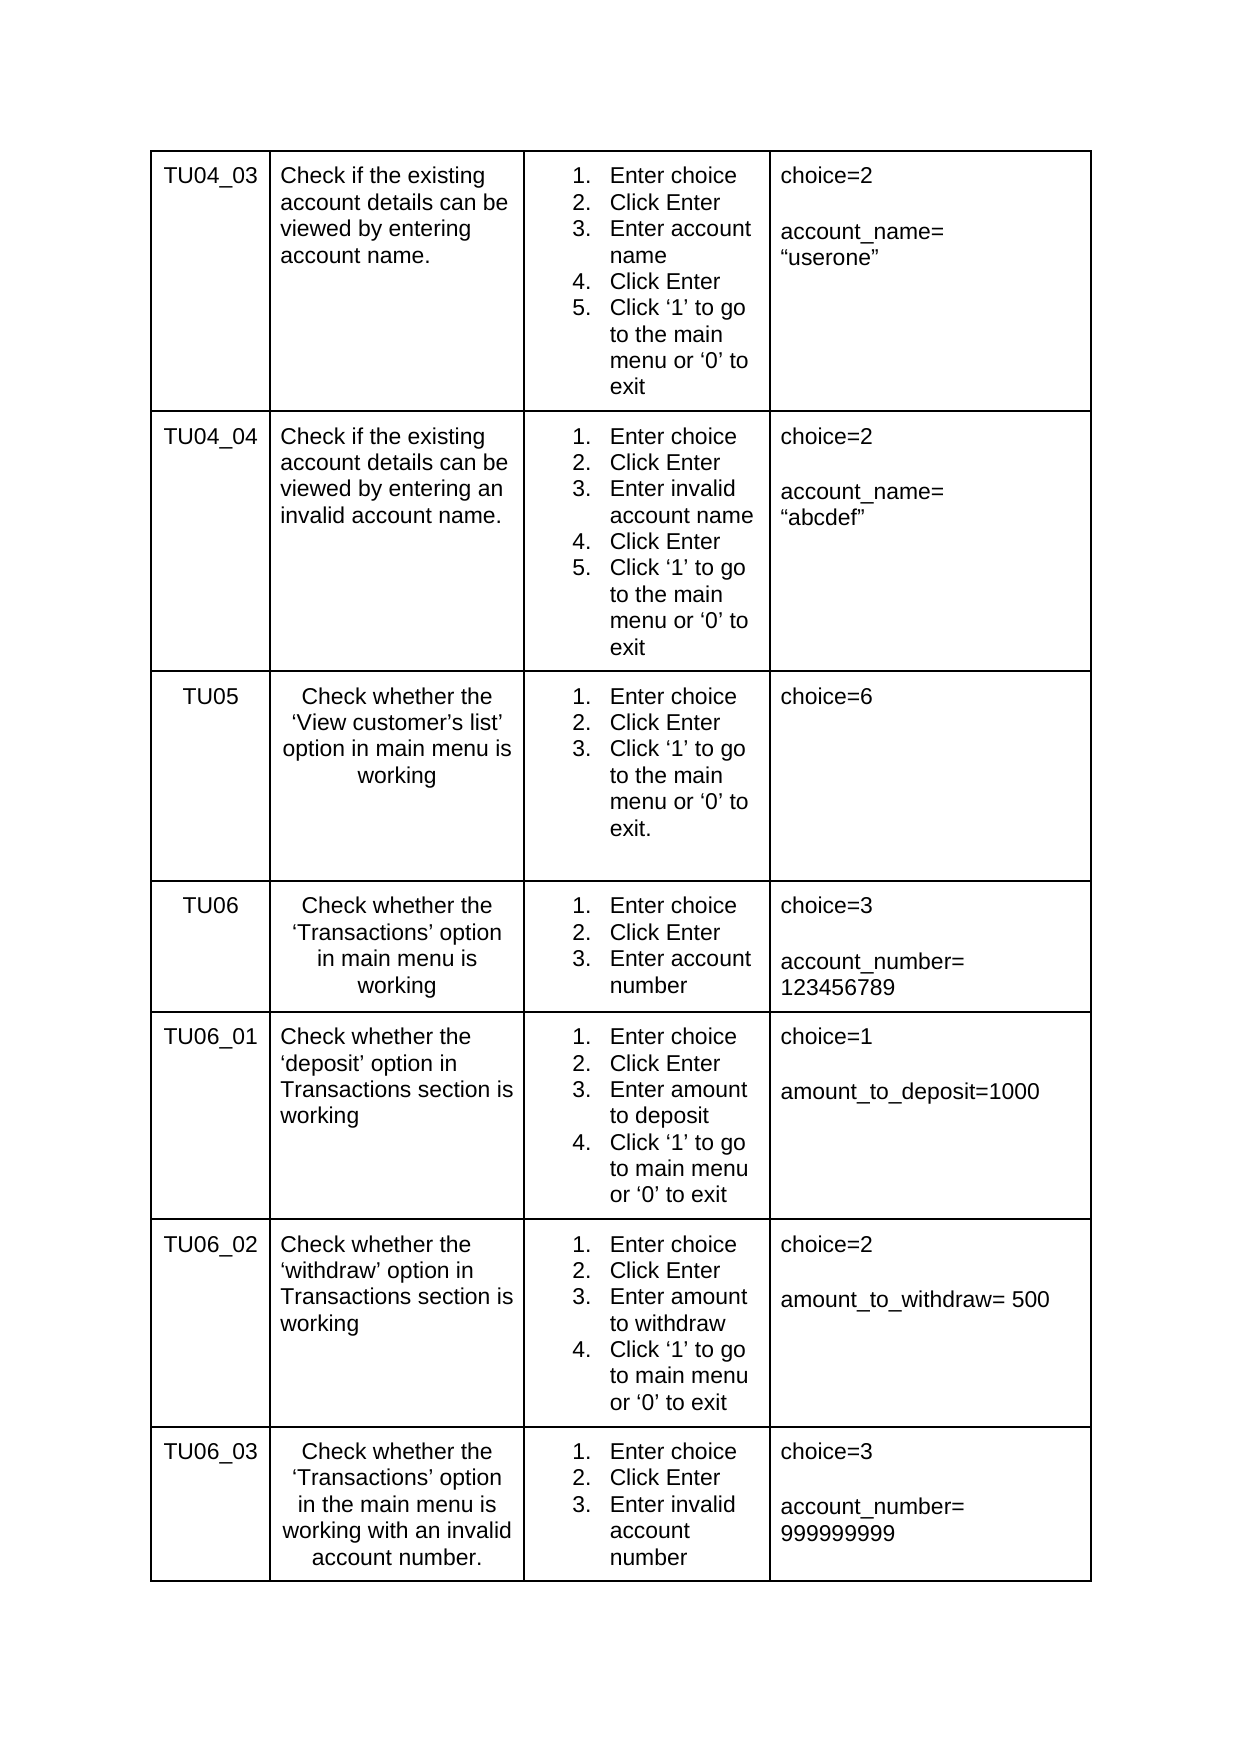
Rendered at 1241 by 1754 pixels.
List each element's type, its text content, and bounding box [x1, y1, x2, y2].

table_cell Enter choice Click Enter Enter invalid account number [525, 1428, 769, 1580]
table_cell TU04_04 [152, 412, 269, 670]
table_cell choice=2 account_name= “userone” [771, 152, 1090, 410]
table_cell TU06_03 [152, 1428, 269, 1580]
table_cell choice=3 account_number= 123456789 [771, 882, 1090, 1011]
table_cell TU06_01 [152, 1013, 269, 1218]
table_cell Enter choice Click Enter Enter account number [525, 882, 769, 1011]
table_cell Check if the existing account details can be viewed by entering account name. [271, 152, 523, 410]
table_cell Check whether the ‘Transactions’ option in main menu is working [271, 882, 523, 1011]
table_cell Check whether the ‘Transactions’ option in the main menu is working with an invalid account number. [271, 1428, 523, 1580]
table_cell TU05 [152, 672, 269, 880]
table_cell Enter choice Click Enter Enter account name Click Enter Click ‘1’ to go to the main menu or ‘0’ to exit [525, 152, 769, 410]
table_cell Check whether the ‘deposit’ option in Transactions section is working [271, 1013, 523, 1218]
table_cell Enter choice Click Enter Enter amount to deposit Click ‘1’ to go to main menu or ‘0’ to exit [525, 1013, 769, 1218]
table_cell choice=2 account_name= “abcdef” [771, 412, 1090, 670]
table_cell Enter choice Click Enter Click ‘1’ to go to the main menu or ‘0’ to exit. [525, 672, 769, 880]
table_cell Check whether the ‘View customer’s list’ option in main menu is working [271, 672, 523, 880]
table_cell Check whether the ‘withdraw’ option in Transactions section is working [271, 1220, 523, 1426]
table_cell Check if the existing account details can be viewed by entering an invalid account name. [271, 412, 523, 670]
table_cell Enter choice Click Enter Enter invalid account name Click Enter Click ‘1’ to go to the main menu or ‘0’ to exit [525, 412, 769, 670]
table_cell choice=6 [771, 672, 1090, 880]
table_cell Enter choice Click Enter Enter amount to withdraw Click ‘1’ to go to main menu or ‘0’ to exit [525, 1220, 769, 1426]
table_cell TU06 [152, 882, 269, 1011]
table_cell TU04_03 [152, 152, 269, 410]
table_cell choice=1 amount_to_deposit=1000 [771, 1013, 1090, 1218]
table_cell TU06_02 [152, 1220, 269, 1426]
table_cell choice=2 amount_to_withdraw= 500 [771, 1220, 1090, 1426]
table_cell choice=3 account_number= 999999999 [771, 1428, 1090, 1580]
